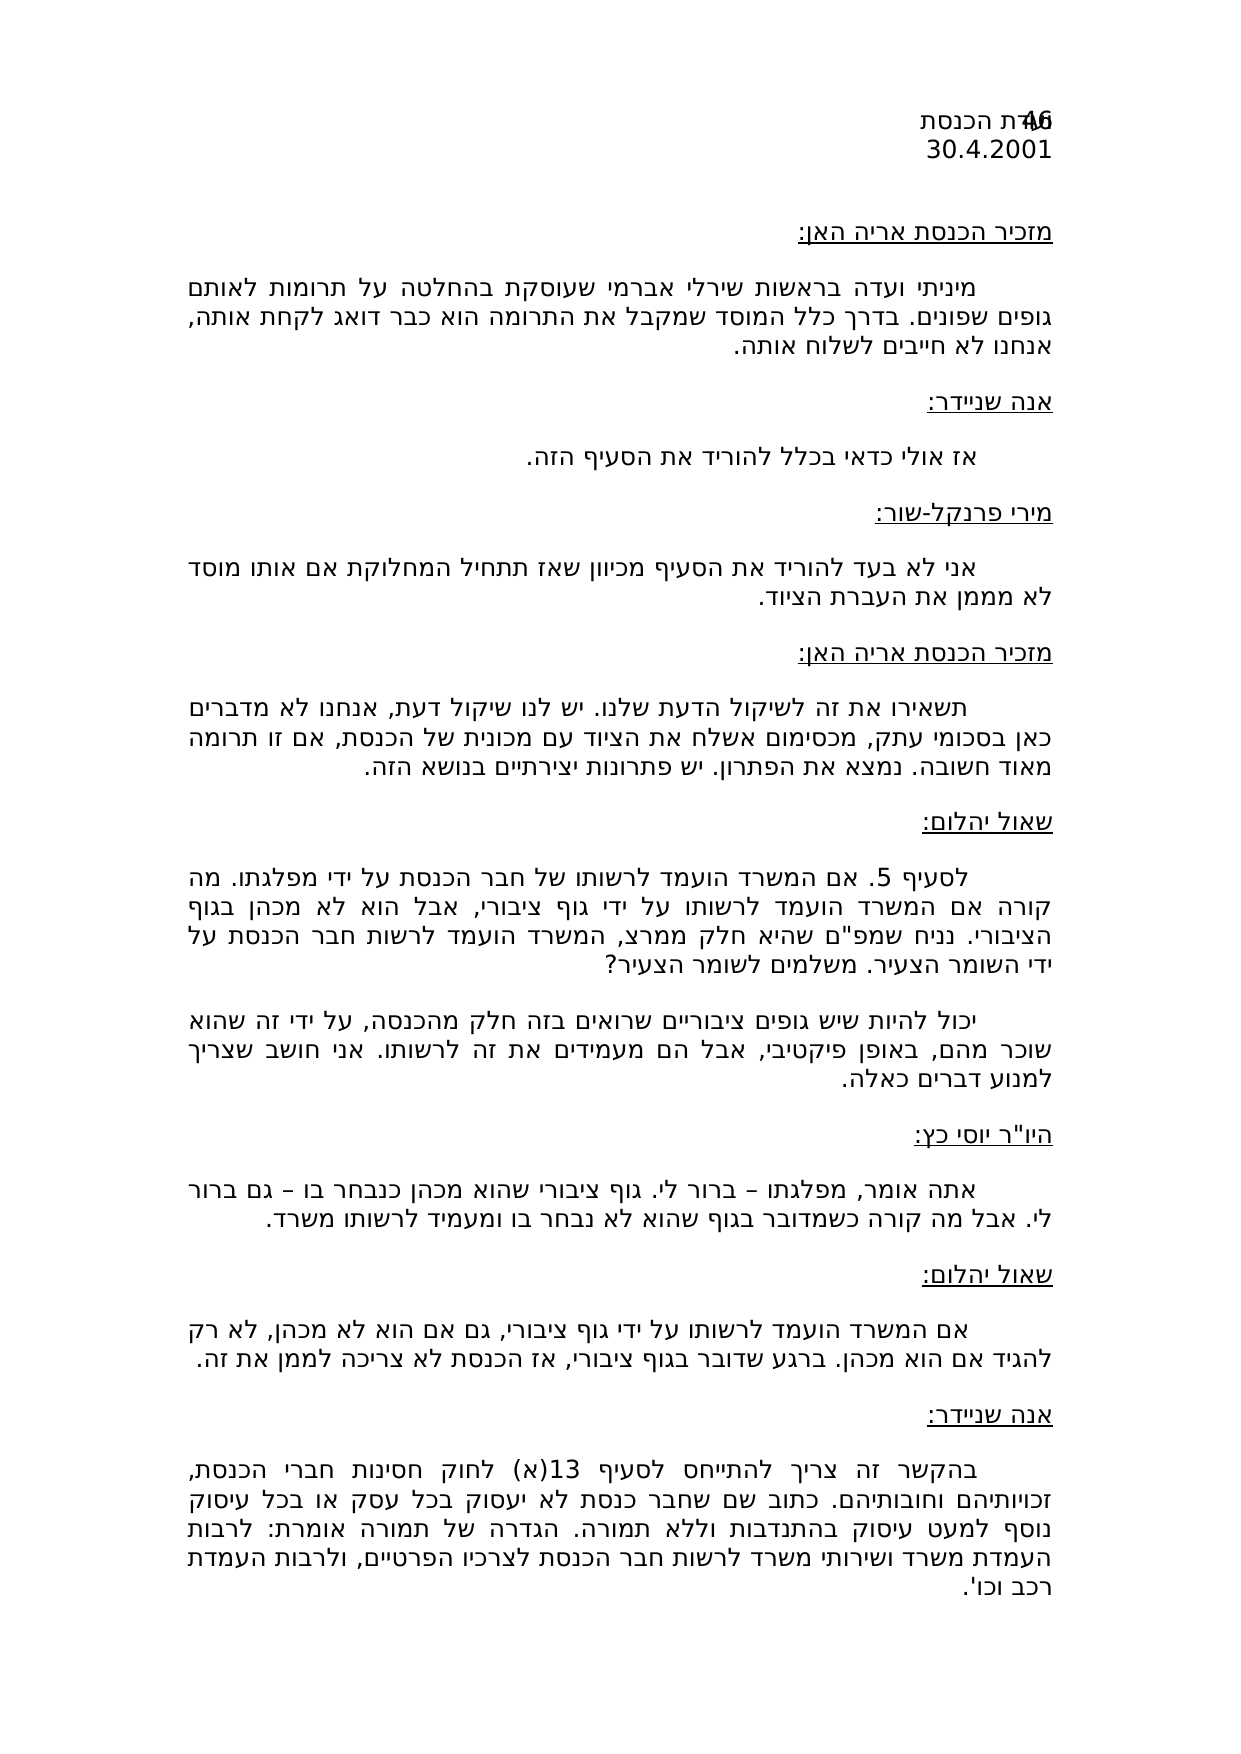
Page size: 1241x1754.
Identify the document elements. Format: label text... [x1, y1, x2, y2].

text אם המשרד הועמד לרשותו על ידי גוף ציבורי, גם אם הוא לא מכהן, לא רק להגיד אם הוא מכהן. ברגע שדובר בגוף ציבורי, אז הכנסת לא צריכה לממן את זה. [187, 1316, 1053, 1374]
text מירי פרנקל-שור: [187, 498, 1053, 527]
text אני לא בעד להוריד את הסעיף מכיוון שאז תתחיל המחלוקת אם אותו מוסד לא מממן את העברת הציוד. [187, 553, 1053, 612]
text מיניתי ועדה בראשות שירלי אברמי שעוסקת בהחלטה על תרומות לאותם גופים שפונים. בדרך כלל המוסד שמקבל את התרומה הוא כבר דואג לקחת אותה, אנחנו לא חייבים לשלוח אותה. [187, 273, 1053, 360]
text אתה אומר, מפלגתו – ברור לי. גוף ציבורי שהוא מכהן כנבחר בו – גם ברור לי. אבל מה קורה כשמדובר בגוף שהוא לא נבחר בו ומעמיד לרשותו משרד. [187, 1175, 1053, 1234]
text שאול יהלום: [187, 1260, 1053, 1289]
text לסעיף 5. אם המשרד הועמד לרשותו של חבר הכנסת על ידי מפלגתו. מה קורה אם המשרד הועמד לרשותו על ידי גוף ציבורי, אבל הוא לא מכהן בגוף הציבורי. נניח שמפ"ם שהיא חלק ממרצ, המשרד הועמד לרשות חבר הכנסת על ידי השומר הצעיר. משלמים לשומר הצעיר? [187, 863, 1053, 979]
text היו"ר יוסי כץ: [187, 1120, 1053, 1149]
text אנה שניידר: [187, 387, 1053, 416]
text אנה שניידר: [187, 1400, 1053, 1429]
text יכול להיות שיש גופים ציבוריים שרואים בזה חלק מהכנסה, על ידי זה שהוא שוכר מהם, באופן פיקטיבי, אבל הם מעמידים את זה לרשותו. אני חושב שצריך למנוע דברים כאלה. [187, 1006, 1053, 1093]
text אז אולי כדאי בכלל להוריד את הסעיף הזה. [187, 442, 1053, 471]
text מזכיר הכנסת אריה האן: [187, 217, 1053, 247]
text שאול יהלום: [187, 807, 1053, 837]
text מזכיר הכנסת אריה האן: [187, 638, 1053, 667]
text תשאירו את זה לשיקול הדעת שלנו. יש לנו שיקול דעת, אנחנו לא מדברים כאן בסכומי עתק, מכסימום אשלח את הציוד עם מכונית של הכנסת, אם זו תרומה מאוד חשובה. נמצא את הפתרון. יש פתרונות יצירתיים בנושא הזה. [187, 693, 1053, 781]
text בהקשר זה צריך להתייחס לסעיף 13(א) לחוק חסינות חברי הכנסת, זכויותיהם וחובותיהם. כתוב שם שחבר כנסת לא יעסוק בכל עסק או בכל עיסוק נוסף למעט עיסוק בהתנדבות וללא תמורה. הגדרה של תמורה אומרת: לרבות העמדת משרד ושירותי משרד לרשות חבר הכנסת לצרכיו הפרטיים, ולרבות העמדת רכב וכו'. [187, 1456, 1053, 1602]
